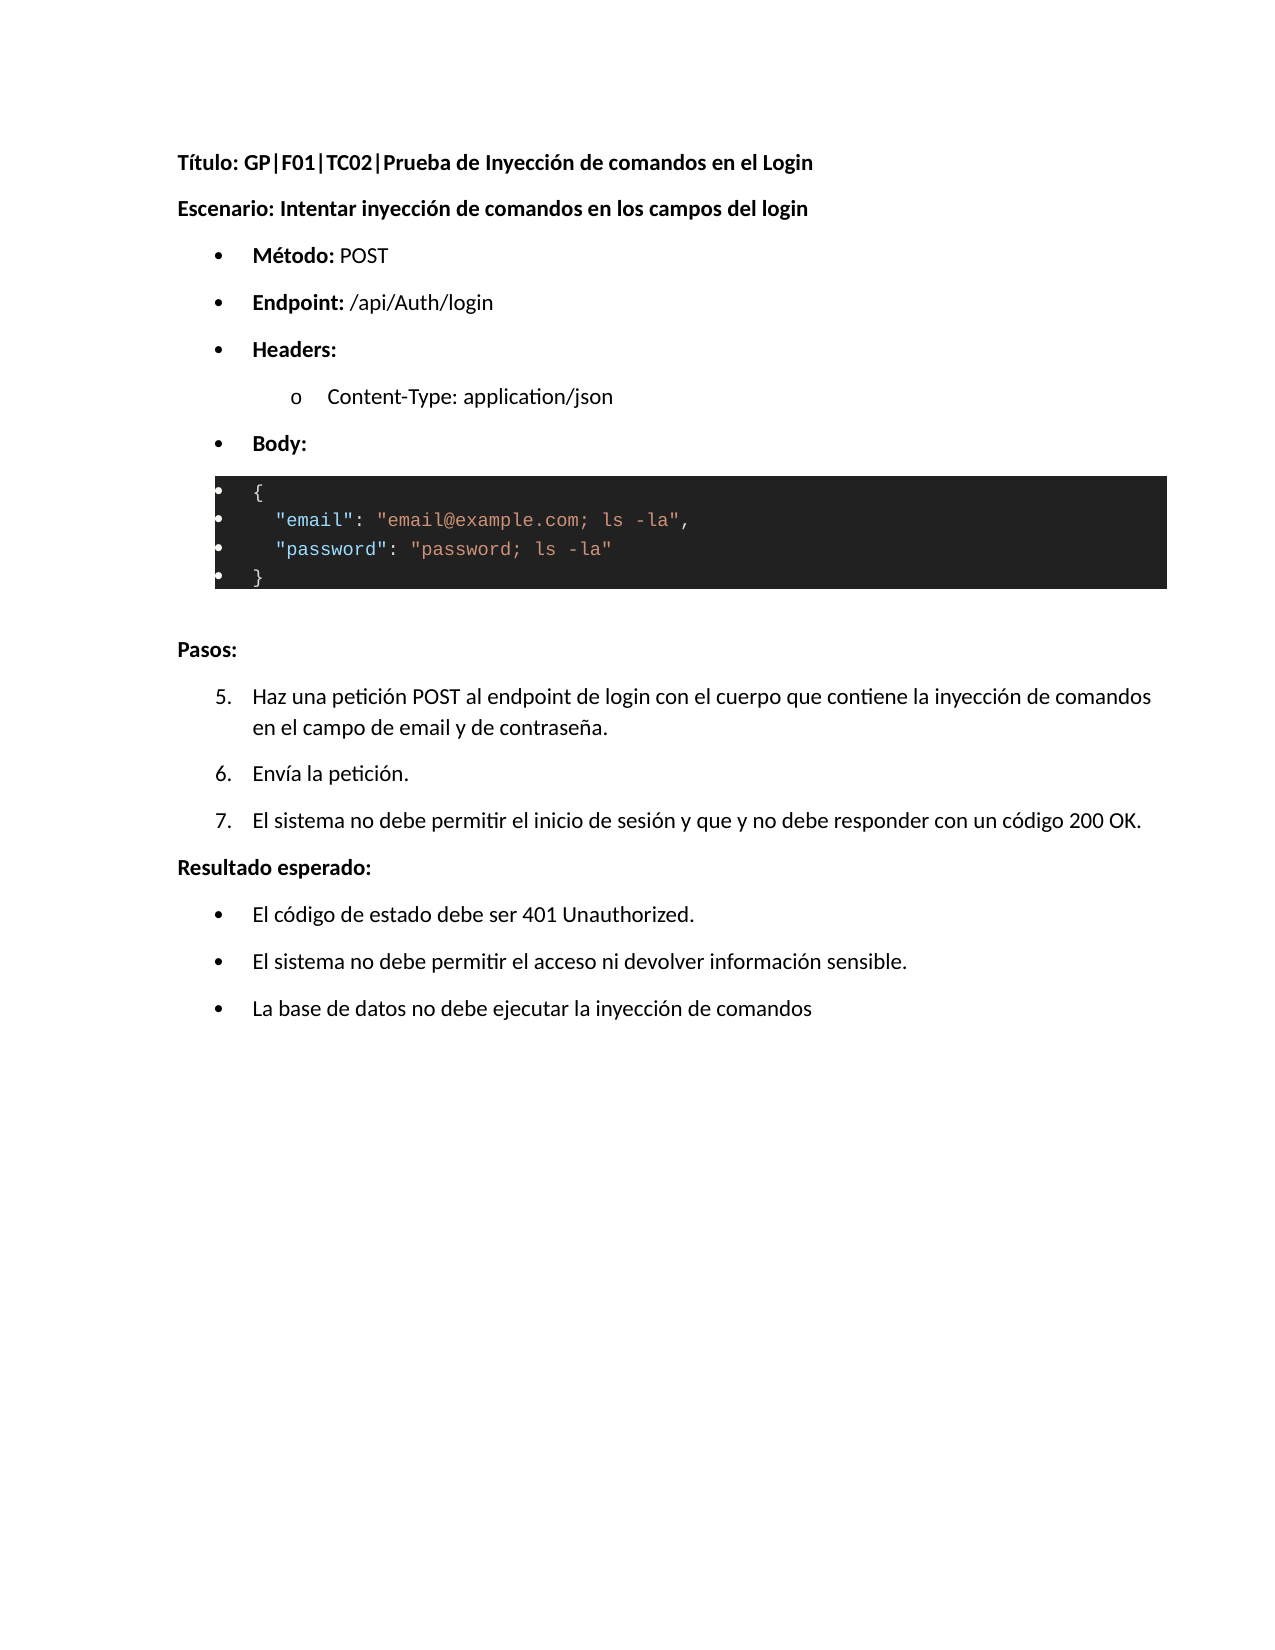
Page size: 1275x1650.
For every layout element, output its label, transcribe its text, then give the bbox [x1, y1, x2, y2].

list El sistema no debe permitir el inicio de sesión y que y no debe responder con un código 200 OK. [215, 806, 1167, 834]
list "password": "password; ls -la" [215, 532, 1167, 561]
list Envía la petición. [215, 759, 1167, 788]
list "email": "email@example.com; ls -la", [215, 504, 1167, 532]
text Pasos: [177, 636, 1167, 664]
list Haz una petición POST al endpoint de login con el cuerpo que contiene la inyección de comandos en el campo de email y de contraseña. [215, 682, 1167, 741]
text Escenario: Intentar inyección de comandos en los campos del login [177, 194, 1167, 222]
list La base de datos no debe ejecutar la inyección de comandos [215, 994, 1167, 1022]
list { [215, 476, 1167, 504]
list Endpoint: /api/Auth/login [215, 288, 1167, 316]
list Headers: [215, 335, 1167, 363]
list El sistema no debe permitir el acceso ni devolver información sensible. [215, 947, 1167, 975]
list } [215, 561, 1167, 589]
list Body: [215, 429, 1167, 457]
list El código de estado debe ser 401 Unauthorized. [215, 900, 1167, 928]
list Método: POST [215, 241, 1167, 269]
list Content-Type: application/json [290, 382, 1167, 411]
text Título: GP|F01|TC02|Prueba de Inyección de comandos en el Login [177, 148, 1167, 176]
text Resultado esperado: [177, 853, 1167, 881]
